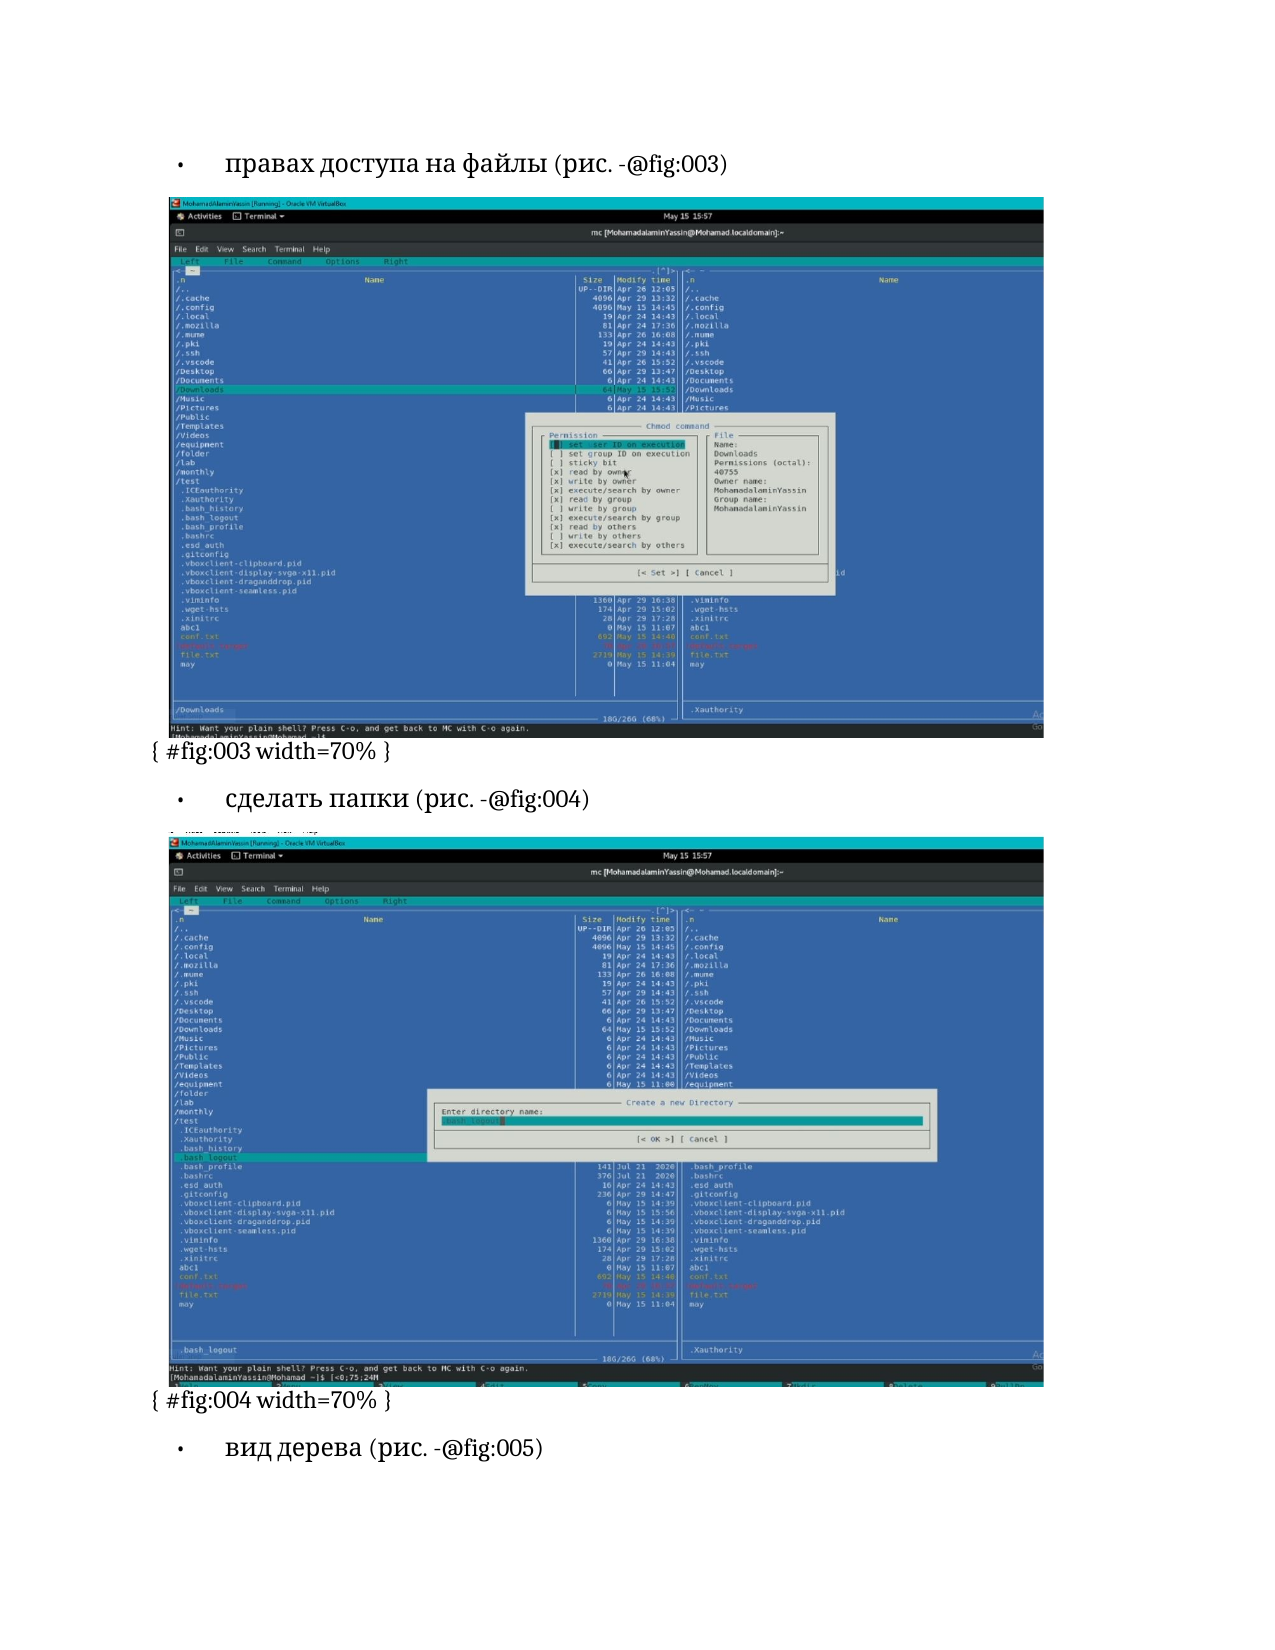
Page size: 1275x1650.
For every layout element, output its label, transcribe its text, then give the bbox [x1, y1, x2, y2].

list правах доступа на файлы (рис. -@fig:003) [175, 150, 1125, 179]
list сделать папки (рис. -@fig:004) [175, 785, 1125, 813]
list вид дерева (рис. -@fig:005) [175, 1434, 1125, 1462]
picture [168, 197, 1044, 738]
picture [168, 832, 1044, 1387]
